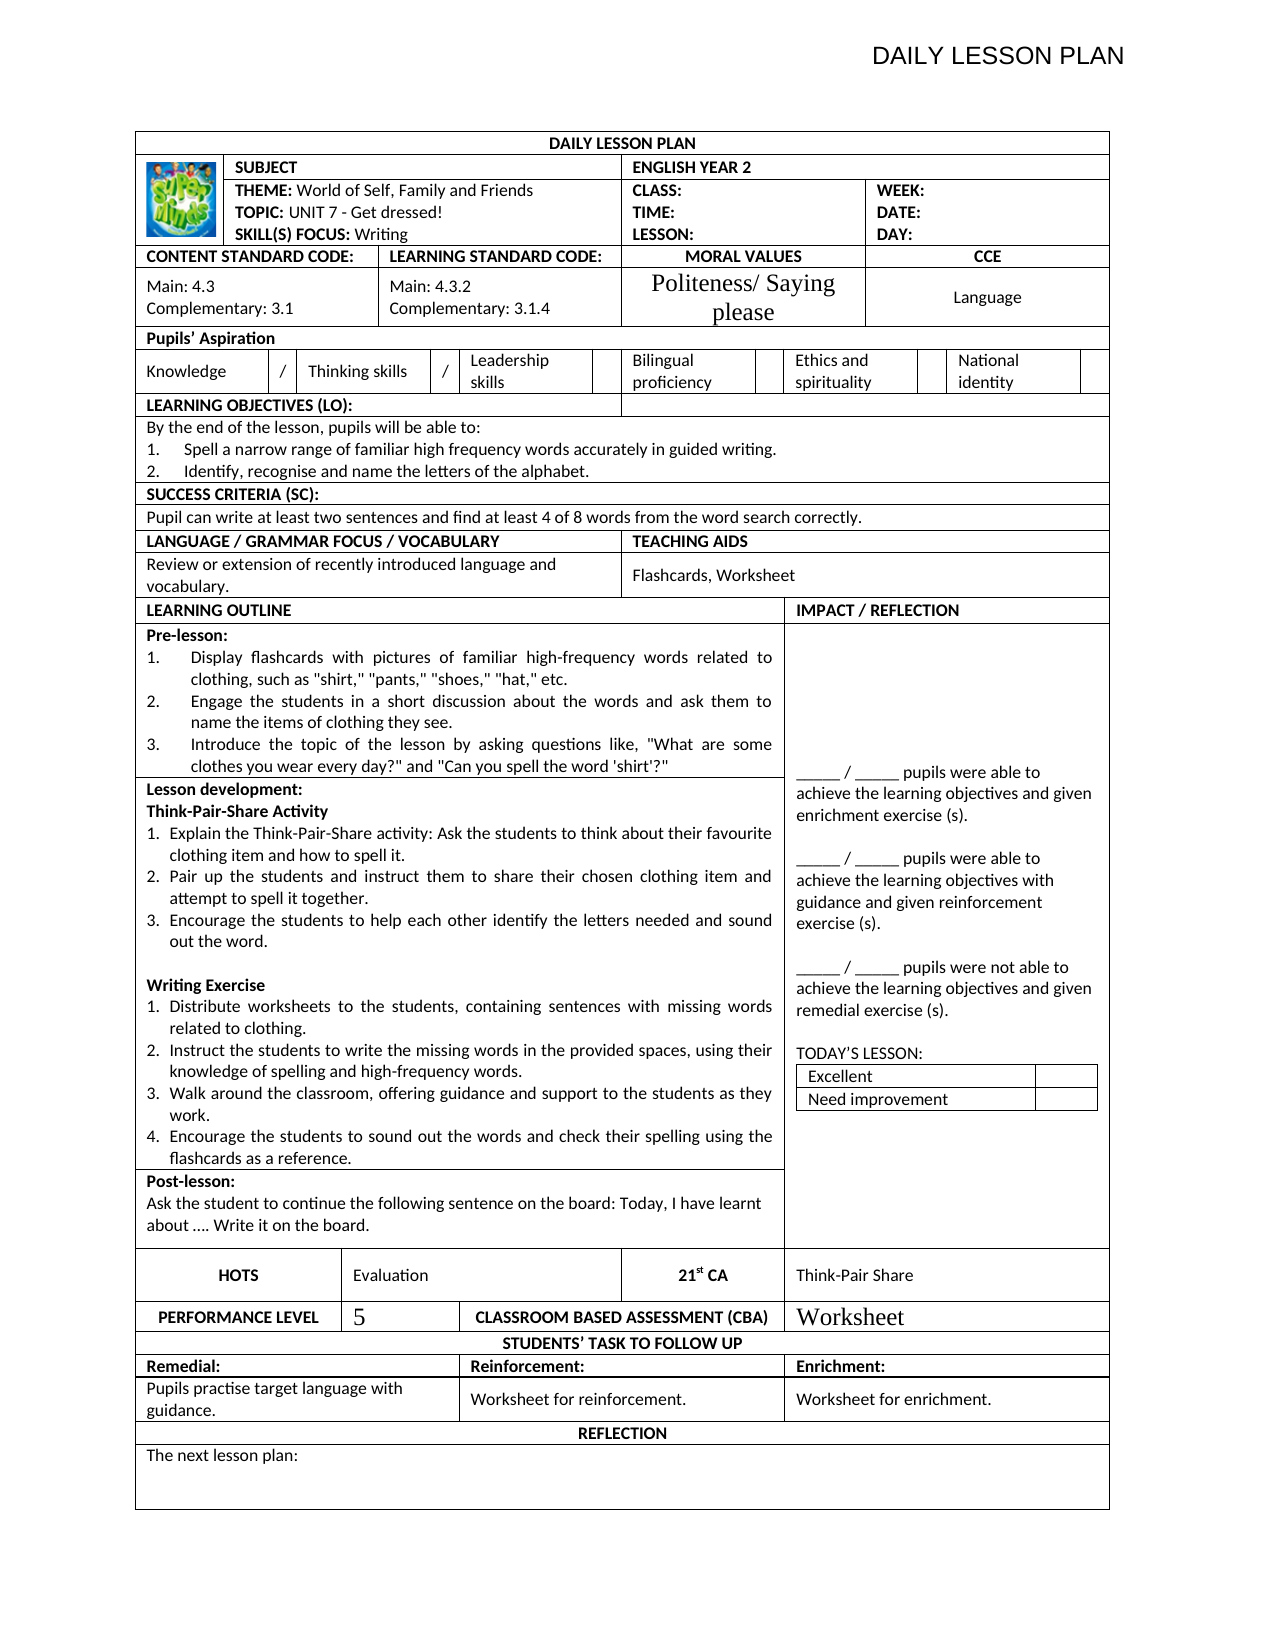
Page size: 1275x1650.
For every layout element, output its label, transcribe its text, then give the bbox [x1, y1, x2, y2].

table_cell [756, 350, 783, 393]
table_cell Pupils practise target language with guidance. [136, 1378, 459, 1421]
table_cell SUBJECT [224, 155, 621, 178]
table_cell Enrichment: [785, 1355, 1109, 1376]
table_cell [622, 394, 1109, 416]
table_cell By the end of the lesson, pupils will be able to: Spell a narrow range of familiar high frequency words accurately in guided writing. Identify, recognise and name the letters of the alphabet. [136, 417, 1109, 482]
table_cell THEME: TOPIC: SKILL(S) FOCUS: [224, 180, 621, 244]
table_cell [918, 350, 946, 393]
table_cell Flashcards, Worksheet [622, 553, 1109, 597]
table_cell LEARNING OBJECTIVES (LO): [136, 394, 621, 416]
table_cell Ethics and spirituality [784, 350, 917, 393]
table_cell IMPACT / REFLECTION [785, 598, 1109, 623]
table_cell CLASS: TIME: LESSON: [622, 180, 865, 244]
table_cell MORAL VALUES [622, 246, 865, 267]
table_cell / [269, 350, 296, 393]
table_cell The next lesson plan: [136, 1445, 1109, 1508]
table_cell CLASSROOM BASED ASSESSMENT (CBA) [460, 1302, 784, 1331]
table_cell LANGUAGE / GRAMMAR FOCUS / VOCABULARY [136, 531, 621, 552]
table_cell CCE [866, 246, 1109, 267]
table_cell Reinforcement: [460, 1355, 784, 1376]
table_cell [1081, 350, 1109, 393]
table_cell Leadership skills [460, 350, 592, 393]
table_cell SUCCESS CRITERIA (SC): [136, 483, 1109, 504]
table_cell CONTENT STANDARD CODE: [136, 246, 378, 267]
table_cell Display flashcards with pictures of familiar high-frequency words related to clothing, such as "shirt," "pants," "shoes," "hat," etc. Engage the students in a short discussion about the words and ask them to name the items of clothing they see. Introduce the topic of the lesson by asking questions like, "What are some clothes you wear every day?" and "Can you spell the word 'shirt'?" [136, 646, 784, 777]
table_cell Bilingual proficiency [622, 350, 755, 393]
table_cell PERFORMANCE LEVEL [136, 1302, 341, 1331]
table_cell / [431, 350, 459, 393]
table_cell _____ / _____ pupils were able to achieve the learning objectives and given enrichment exercise (s). _____ / _____ pupils were able to achieve the learning objectives with guidance and given reinforcement exercise (s). _____ / _____ pupils were not able to achieve the learning objectives and given remedial exercise (s). TODAY’S LESSON: [785, 624, 1109, 1247]
table_cell Worksheet for reinforcement. [460, 1378, 784, 1421]
table_cell Remedial: [136, 1355, 459, 1376]
table_cell Main: 4.3.2 Complementary: 3.1.4 [379, 268, 621, 326]
table_cell Pre-lesson: [136, 624, 784, 646]
picture [146, 162, 217, 237]
table_cell TEACHING AIDS [622, 531, 1109, 552]
table_cell Think-Pair Share [785, 1249, 1109, 1301]
table_cell Worksheet for enrichment. [785, 1378, 1109, 1421]
table_cell Ask the student to continue the following sentence on the board: Today, I have learnt about …. Write it on the board. [136, 1191, 784, 1247]
table_cell Knowledge [136, 350, 268, 393]
table_cell Pupil can write at least two sentences and find at least 4 of 8 words from the word search correctly. [136, 505, 1109, 529]
table_cell Pupils’ Aspiration [136, 327, 1109, 348]
table_cell WEEK: DATE: DAY: [866, 180, 1109, 244]
table_cell STUDENTS’ TASK TO FOLLOW UP [136, 1332, 1109, 1354]
table_cell Thinking skills [297, 350, 430, 393]
table_cell National identity [947, 350, 1080, 393]
table_cell Main: 4.3 Complementary: 3.1 [136, 268, 378, 326]
table_cell ENGLISH YEAR 2 [622, 155, 1109, 178]
table_cell [342, 1249, 621, 1301]
table_cell HOTS [136, 1249, 341, 1301]
table_cell REFLECTION [136, 1422, 1109, 1443]
table_cell [136, 155, 223, 244]
table_cell Think-Pair-Share Activity Explain the Think-Pair-Share activity: Ask the students to think about their favourite clothing item and how to spell it. Pair up the students and instruct them to share their chosen clothing item and attempt to spell it together. Encourage the students to help each other identify the letters needed and sound out the word. Writing Exercise Distribute worksheets to the students, containing sentences with missing words related to clothing. Instruct the students to write the missing words in the provided spaces, using their knowledge of spelling and high-frequency words. Walk around the classroom, offering guidance and support to the students as they work. Encourage the students to sound out the words and check their spelling using the flashcards as a reference. [136, 799, 784, 1169]
table_cell Post-lesson: [136, 1170, 784, 1191]
table_cell [866, 268, 1109, 326]
table_cell Lesson development: [136, 778, 784, 799]
table_cell 21st CA [622, 1249, 784, 1301]
table_cell Review or extension of recently introduced language and vocabulary. [136, 553, 621, 597]
table_header DAILY LESSON PLAN [136, 132, 1109, 154]
table_cell LEARNING OUTLINE [136, 598, 784, 623]
table_cell [593, 350, 621, 393]
table_cell LEARNING STANDARD CODE: [379, 246, 621, 267]
